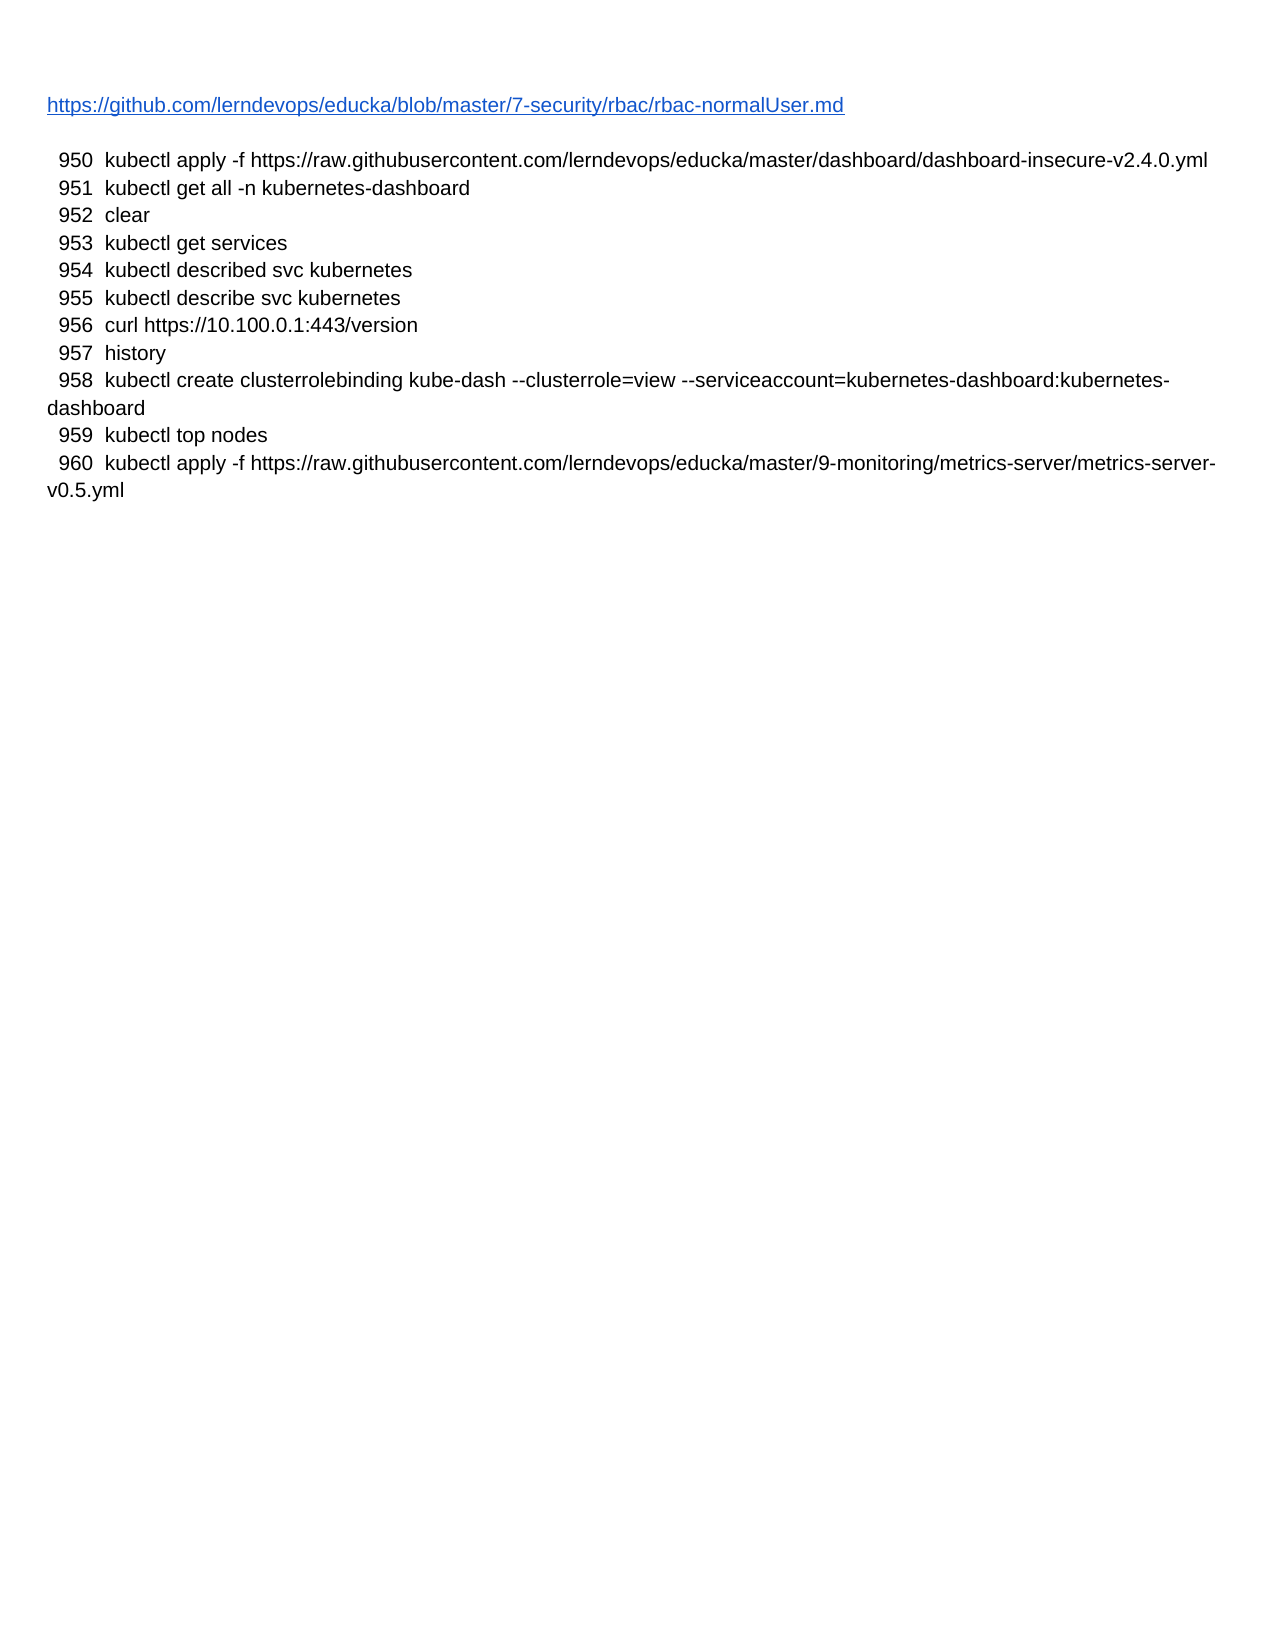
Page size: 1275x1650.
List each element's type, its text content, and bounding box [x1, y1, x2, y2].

text 955 kubectl describe svc kubernetes [47, 286, 1219, 309]
text 953 kubectl get services [47, 231, 1219, 254]
text 956 curl https://10.100.0.1:443/version [47, 313, 1219, 337]
text 951 kubectl get all -n kubernetes-dashboard [47, 176, 1219, 199]
text 960 kubectl apply -f https://raw.githubusercontent.com/lerndevops/educka/master/9-monitoring/metrics-server/metrics-server-v0.5.yml [47, 451, 1219, 502]
text 954 kubectl described svc kubernetes [47, 258, 1219, 282]
text 959 kubectl top nodes [47, 423, 1219, 447]
text 957 history [47, 341, 1219, 364]
text 950 kubectl apply -f https://raw.githubusercontent.com/lerndevops/educka/master/dashboard/dashboard-insecure-v2.4.0.yml [47, 148, 1219, 172]
text https://github.com/lerndevops/educka/blob/master/7-security/rbac/rbac-normalUser.md [47, 93, 1219, 117]
text 958 kubectl create clusterrolebinding kube-dash --clusterrole=view --serviceaccount=kubernetes-dashboard:kubernetes-dashboard [47, 368, 1219, 419]
text 952 clear [47, 203, 1219, 227]
